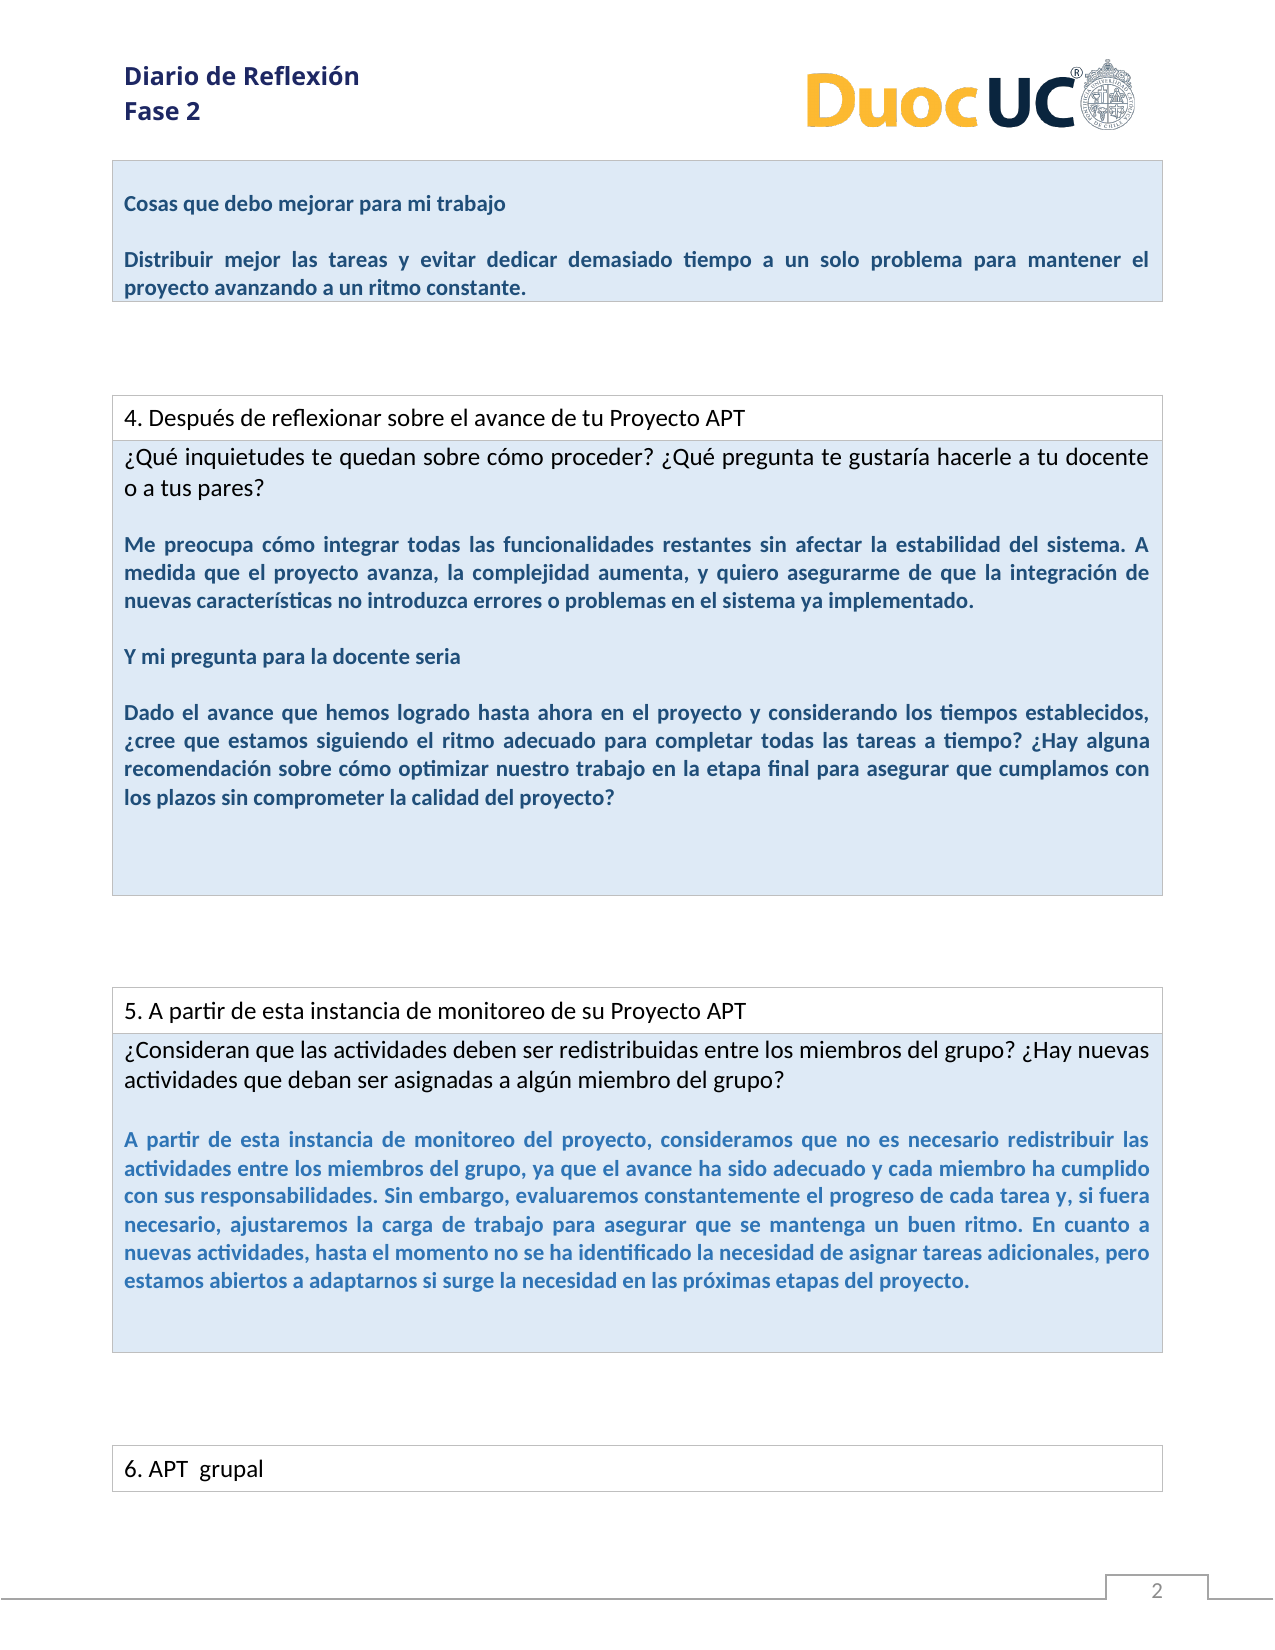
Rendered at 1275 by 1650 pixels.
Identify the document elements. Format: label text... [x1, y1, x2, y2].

table_header 6. APT grupal [113, 1446, 1162, 1491]
table_cell ¿Qué inquietudes te quedan sobre cómo proceder? ¿Qué pregunta te gustaría hacerle a tu docente o a tus pares? Me preocupa cómo integrar todas las funcionalidades restantes sin afectar la estabilidad del sistema. A medida que el proyecto avanza, la complejidad aumenta, y quiero asegurarme de que la integración de nuevas características no introduzca errores o problemas en el sistema ya implementado. Y mi pregunta para la docente seria Dado el avance que hemos logrado hasta ahora en el proyecto y considerando los tiempos establecidos, ¿cree que estamos siguiendo el ritmo adecuado para completar todas las tareas a tiempo? ¿Hay alguna recomendación sobre cómo optimizar nuestro trabajo en la etapa final para asegurar que cumplamos con los plazos sin comprometer la calidad del proyecto? [113, 441, 1162, 895]
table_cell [113, 161, 1162, 301]
table_header 4. Después de reflexionar sobre el avance de tu Proyecto APT [113, 396, 1162, 440]
table_cell ¿Consideran que las actividades deben ser redistribuidas entre los miembros del grupo? ¿Hay nuevas actividades que deban ser asignadas a algún miembro del grupo? A partir de esta instancia de monitoreo del proyecto, consideramos que no es necesario redistribuir las actividades entre los miembros del grupo, ya que el avance ha sido adecuado y cada miembro ha cumplido con sus responsabilidades. Sin embargo, evaluaremos constantemente el progreso de cada tarea y, si fuera necesario, ajustaremos la carga de trabajo para asegurar que se mantenga un buen ritmo. En cuanto a nuevas actividades, hasta el momento no se ha identificado la necesidad de asignar tareas adicionales, pero estamos abiertos a adaptarnos si surge la necesidad en las próximas etapas del proyecto. [113, 1034, 1162, 1352]
table_header 5. A partir de esta instancia de monitoreo de su Proyecto APT [113, 988, 1162, 1033]
picture [807, 59, 1135, 130]
